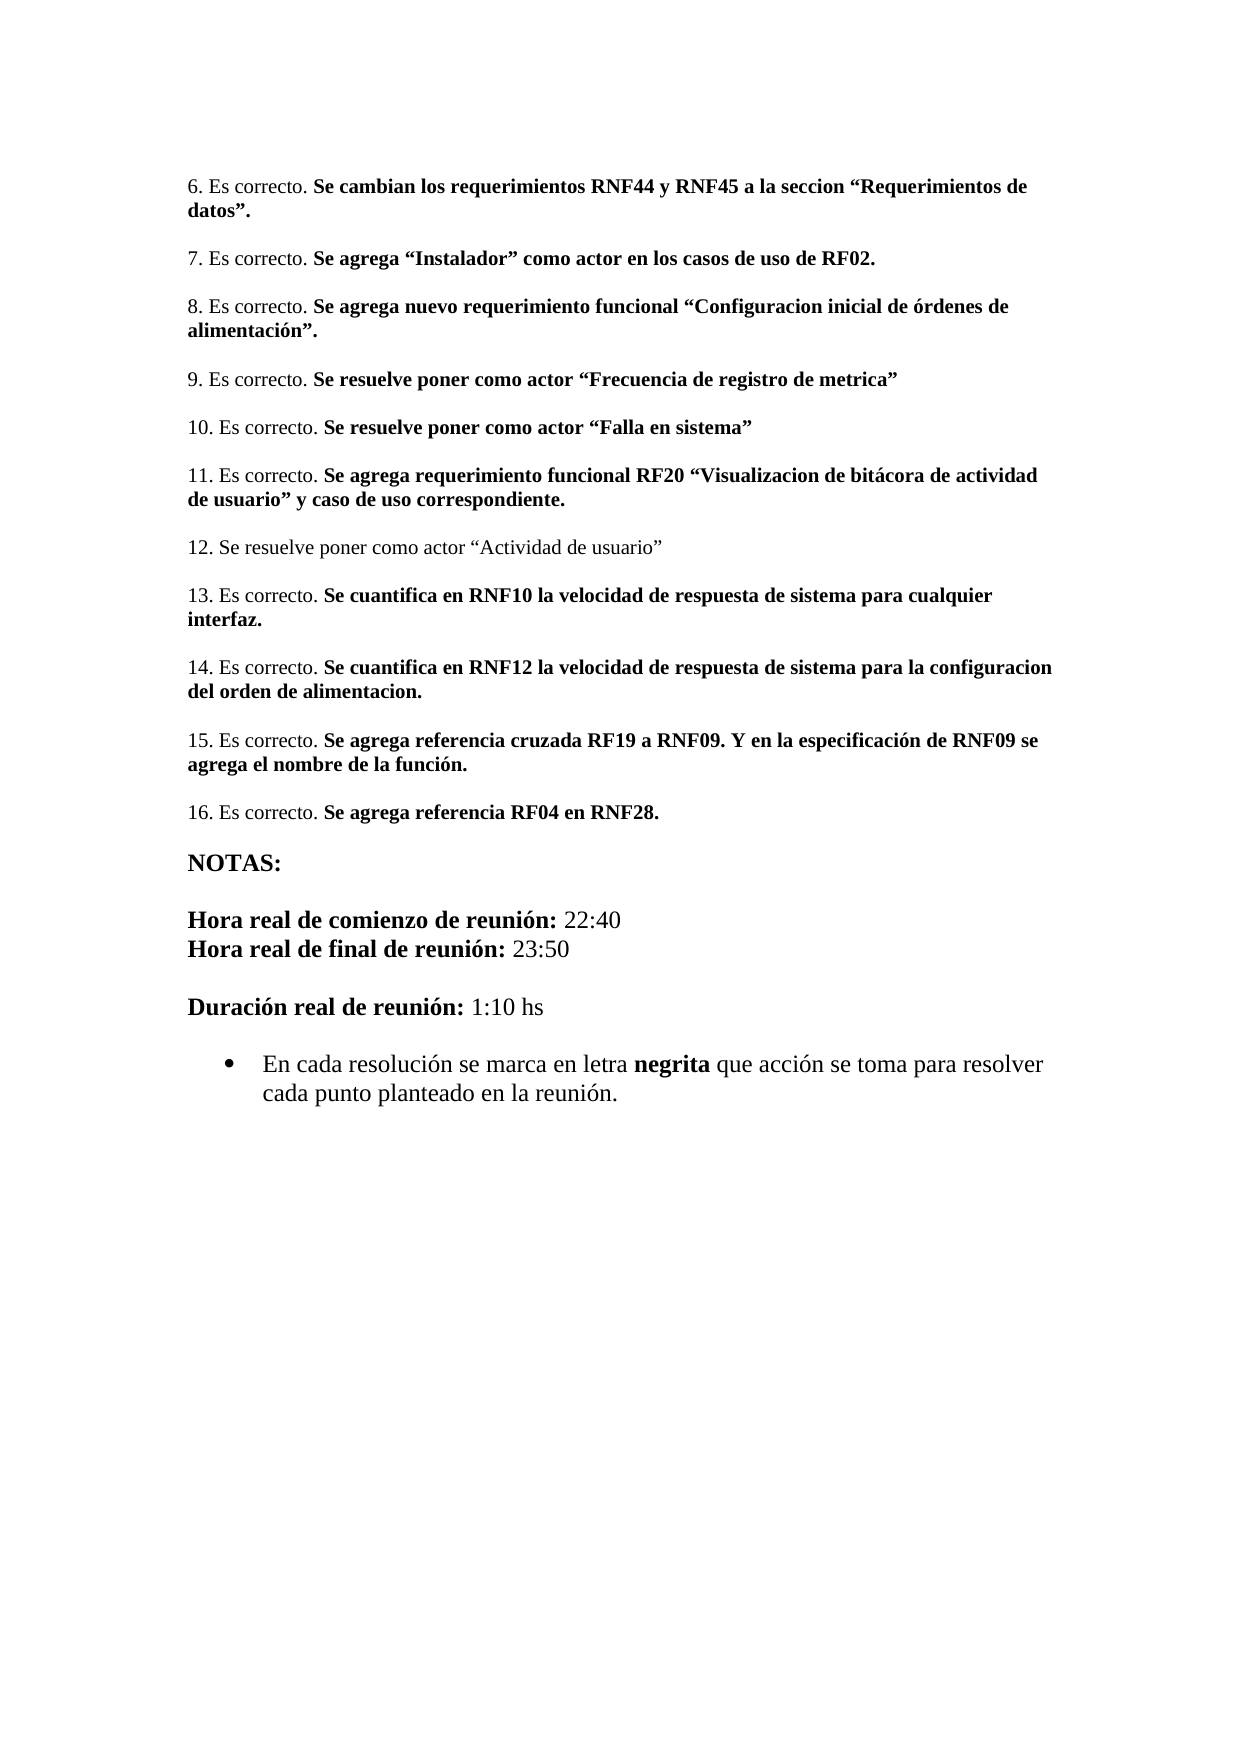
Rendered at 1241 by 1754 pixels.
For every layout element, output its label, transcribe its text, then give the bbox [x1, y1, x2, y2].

text Duración real de reunión: 1:10 hs [187, 992, 1053, 1020]
text NOTAS: [187, 848, 1053, 877]
text 9. Es correcto. Se resuelve poner como actor “Frecuencia de registro de metrica” [187, 367, 1053, 391]
text 16. Es correcto. Se agrega referencia RF04 en RNF28. [187, 800, 1053, 824]
text 6. Es correcto. Se cambian los requerimientos RNF44 y RNF45 a la seccion “Requerimientos de datos”. [187, 174, 1053, 222]
text Hora real de comienzo de reunión: 22:40 [187, 905, 1053, 934]
text Hora real de final de reunión: 23:50 [187, 934, 1053, 963]
list En cada resolución se marca en letra negrita que acción se toma para resolver cada punto planteado en la reunión. [225, 1049, 1053, 1107]
text 7. Es correcto. Se agrega “Instalador” como actor en los casos de uso de RF02. [187, 246, 1053, 270]
text 12. Se resuelve poner como actor “Actividad de usuario” [187, 535, 1053, 559]
text 10. Es correcto. Se resuelve poner como actor “Falla en sistema” [187, 415, 1053, 439]
text 8. Es correcto. Se agrega nuevo requerimiento funcional “Configuracion inicial de órdenes de alimentación”. [187, 294, 1053, 342]
text 13. Es correcto. Se cuantifica en RNF10 la velocidad de respuesta de sistema para cualquier interfaz. [187, 583, 1053, 631]
text 11. Es correcto. Se agrega requerimiento funcional RF20 “Visualizacion de bitácora de actividad de usuario” y caso de uso correspondiente. [187, 463, 1053, 511]
text 14. Es correcto. Se cuantifica en RNF12 la velocidad de respuesta de sistema para la configuracion del orden de alimentacion. [187, 655, 1053, 703]
text 15. Es correcto. Se agrega referencia cruzada RF19 a RNF09. Y en la especificación de RNF09 se agrega el nombre de la función. [187, 727, 1053, 776]
